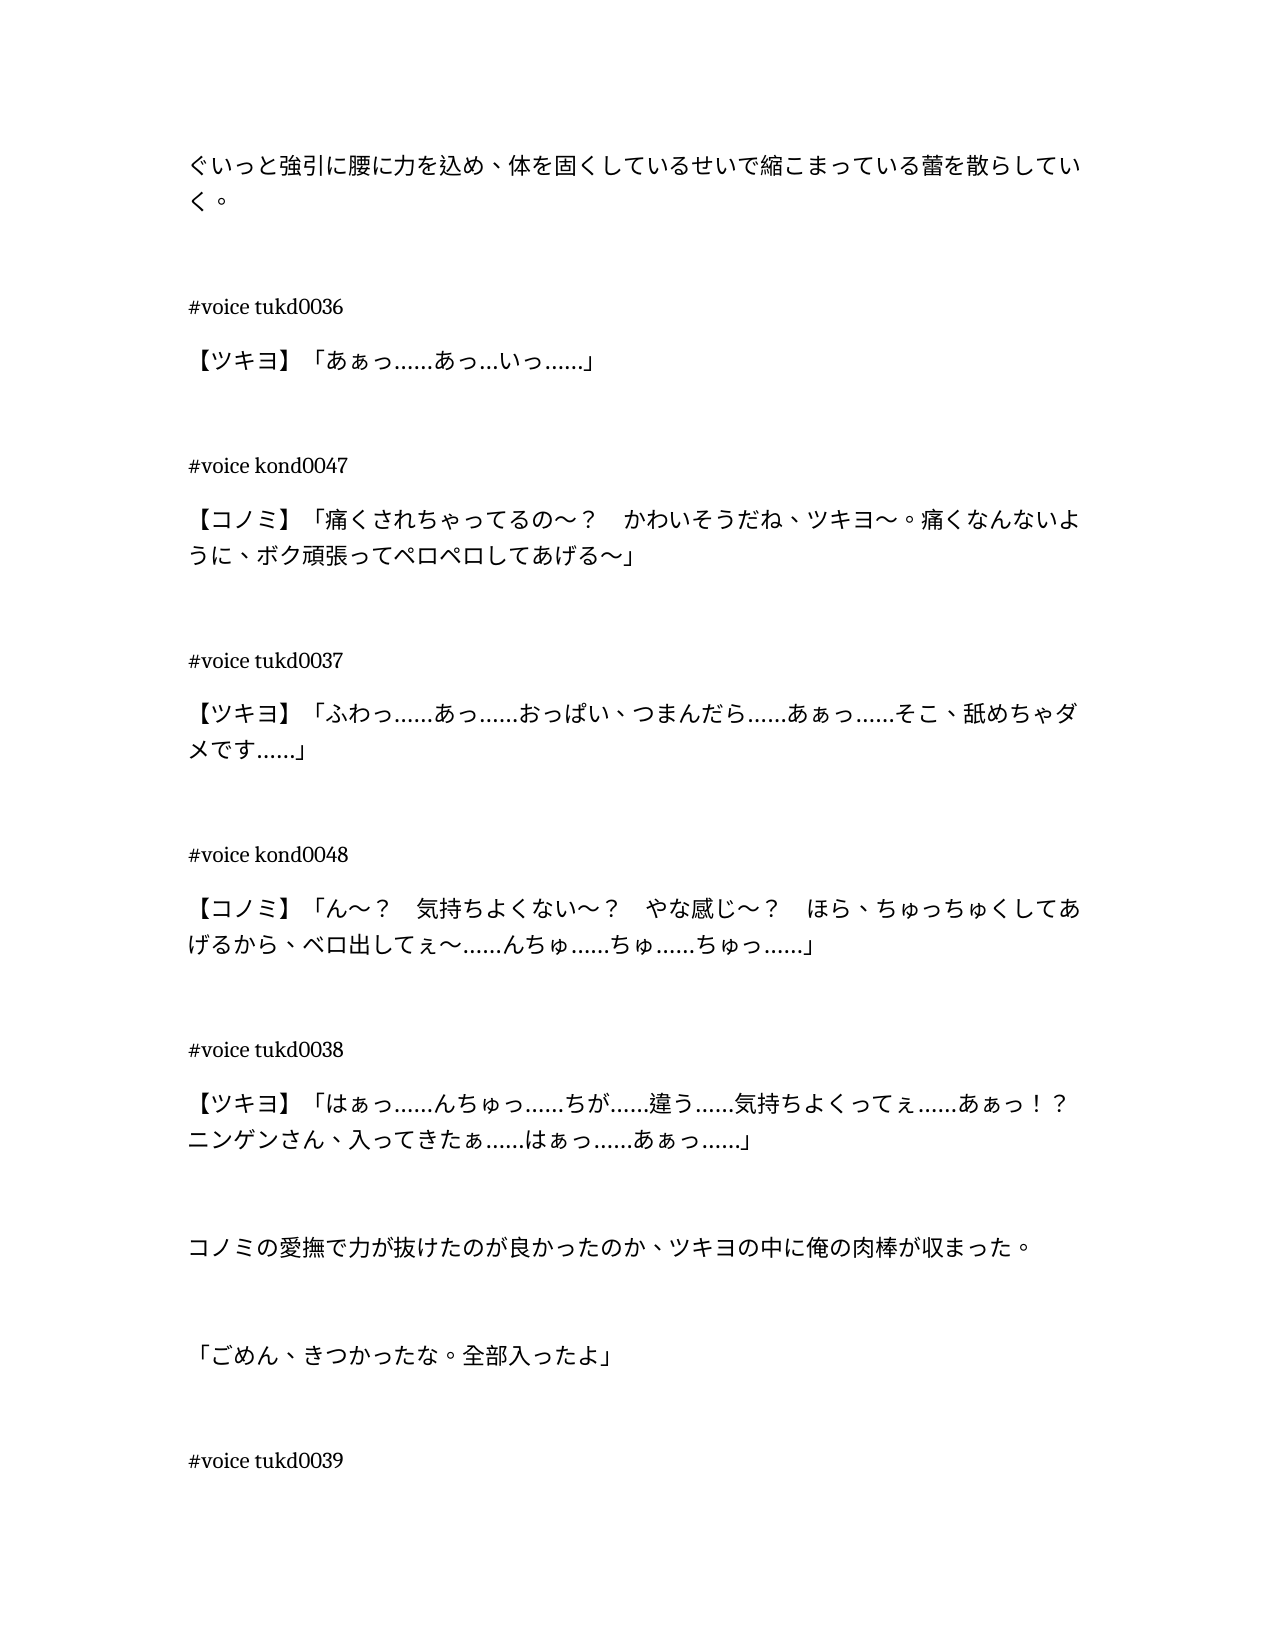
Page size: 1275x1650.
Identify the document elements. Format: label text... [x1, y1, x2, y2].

text #voice tukd0038 [187, 1037, 1087, 1063]
text ぐいっと強引に腰に力を込め、体を固くしているせいで縮こまっている蕾を散らしていく。 [187, 150, 1087, 217]
text 「ごめん、きつかったな。全部入ったよ」 [187, 1339, 1087, 1371]
text 【コノミ】「ん〜？ 気持ちよくない〜？ やな感じ〜？ ほら、ちゅっちゅくしてあげるから、ベロ出してぇ〜……んちゅ……ちゅ……ちゅっ……」 [187, 893, 1087, 960]
text #voice tukd0037 [187, 647, 1087, 674]
text コノミの愛撫で力が抜けたのが良かったのか、ツキヨの中に俺の肉棒が収まった。 [187, 1232, 1087, 1263]
text 【ツキヨ】「あぁっ……あっ…いっ……」 [187, 345, 1087, 376]
text #voice kond0047 [187, 453, 1087, 479]
text #voice tukd0039 [187, 1447, 1087, 1474]
text 【ツキヨ】「はぁっ……んちゅっ……ちが……違う……気持ちよくってぇ……あぁっ！？ ニンゲンさん、入ってきたぁ……はぁっ……あぁっ……」 [187, 1088, 1087, 1155]
text #voice kond0048 [187, 842, 1087, 868]
text 【ツキヨ】「ふわっ……あっ……おっぱい、つまんだら……あぁっ……そこ、舐めちゃダメです……」 [187, 698, 1087, 766]
text #voice tukd0036 [187, 294, 1087, 320]
text 【コノミ】「痛くされちゃってるの〜？ かわいそうだね、ツキヨ〜。痛くなんないように、ボク頑張ってペロペロしてあげる〜」 [187, 504, 1087, 571]
